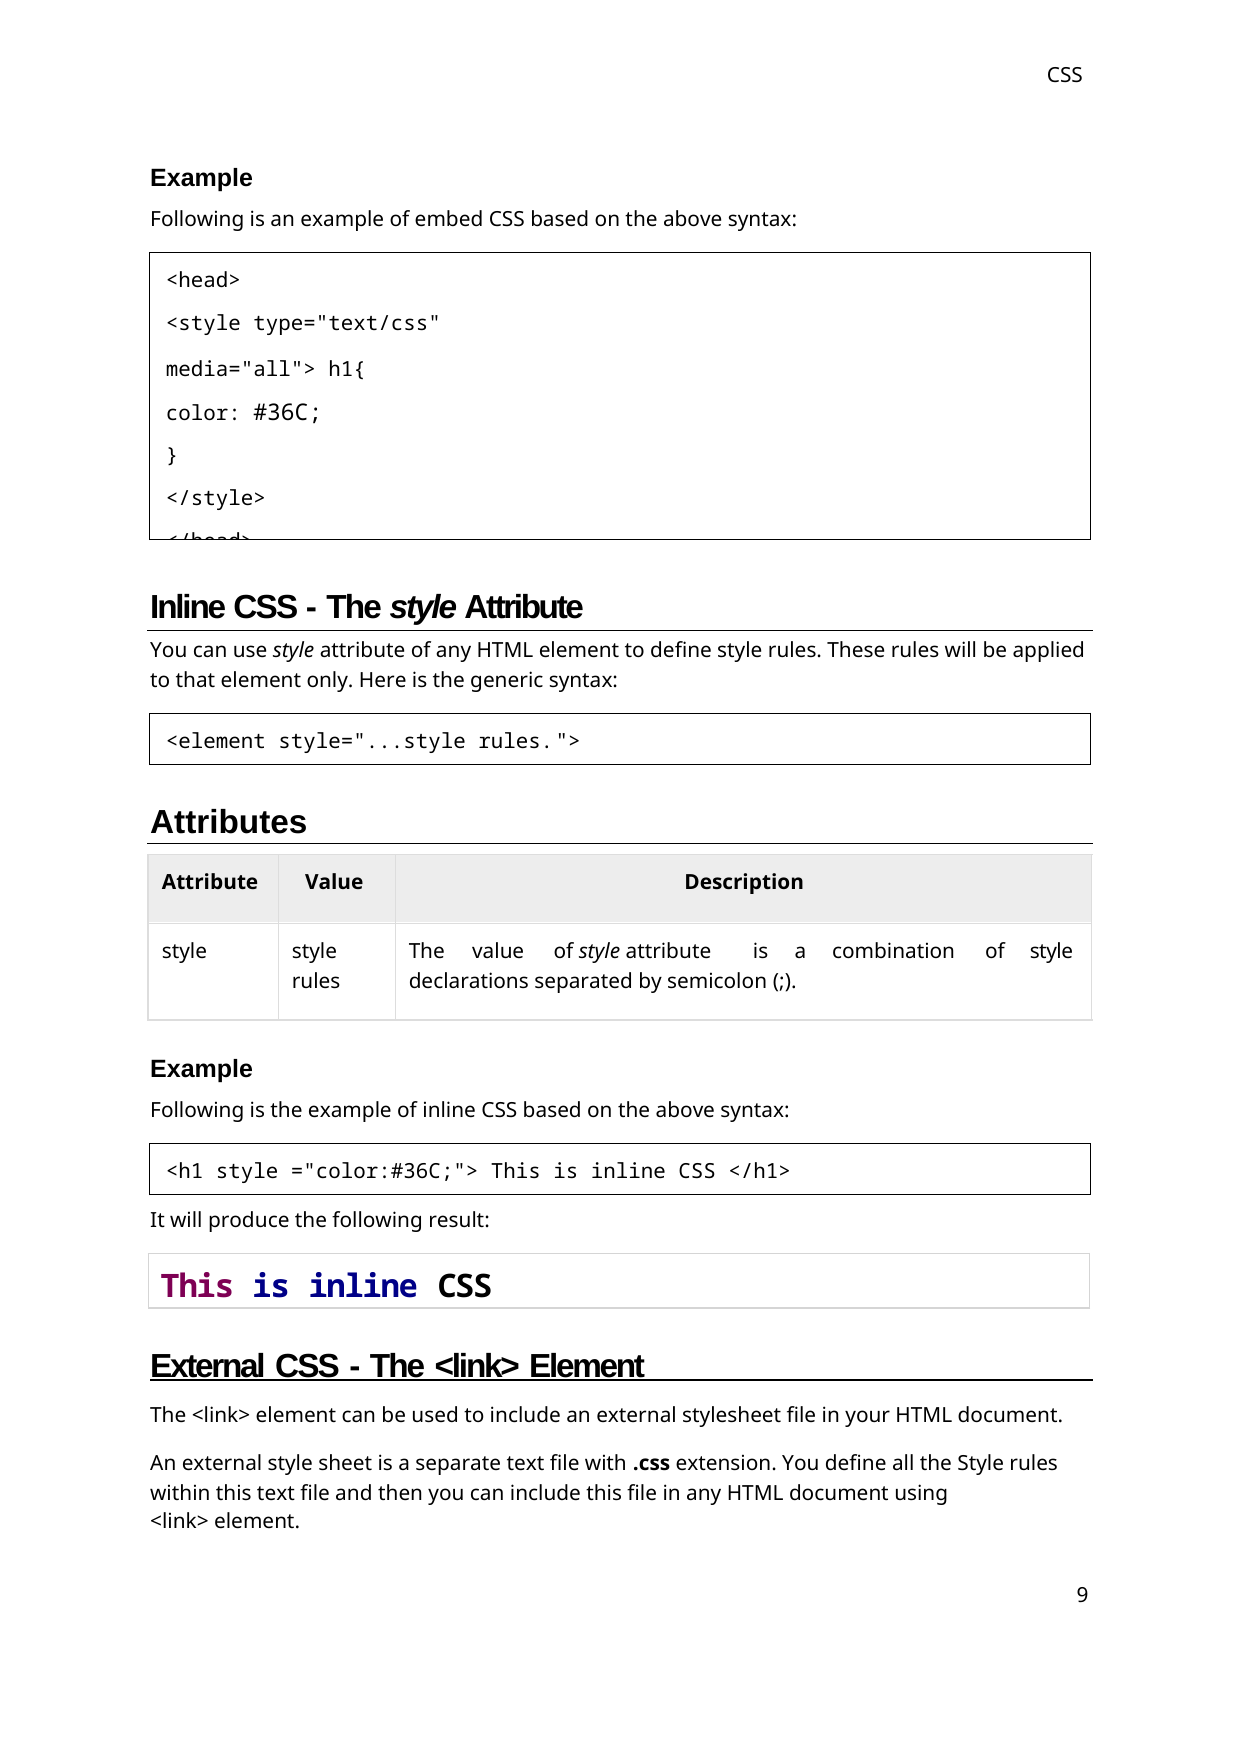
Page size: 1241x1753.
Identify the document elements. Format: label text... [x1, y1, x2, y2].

subtitle Attributes [150, 802, 1240, 841]
subtitle Example [150, 1054, 1240, 1083]
text An external style sheet is a separate text file with .css extension. You define all the Style rules within this text file and then you can include this file in any HTML document using [150, 1448, 1092, 1507]
table_cell style [149, 924, 278, 1019]
text It will produce the following result: [150, 1149, 1240, 1233]
text The <link> element can be used to include an external stylesheet file in your HTML document. [150, 1400, 1091, 1429]
subtitle External CSS - The <link> Element [150, 1346, 1240, 1384]
subtitle Example [150, 163, 1240, 192]
table_cell The value of style attribute is a combination of style declarations separated by semicolon (;). [396, 924, 1091, 1019]
subtitle Inline CSS - The style Attribute [150, 587, 1240, 626]
text <link> element. [150, 1509, 1240, 1534]
text Following is the example of inline CSS based on the above syntax: [150, 1095, 1240, 1124]
text You can use style attribute of any HTML element to define style rules. These rules will be applied to that element only. Here is the generic syntax: [150, 635, 1091, 693]
text Following is an example of embed CSS based on the above syntax: [150, 204, 1240, 233]
table_header Attribute [149, 855, 278, 922]
table_cell style rules [279, 924, 395, 1019]
table_header Description [396, 855, 1091, 922]
table_header Value [279, 855, 395, 922]
